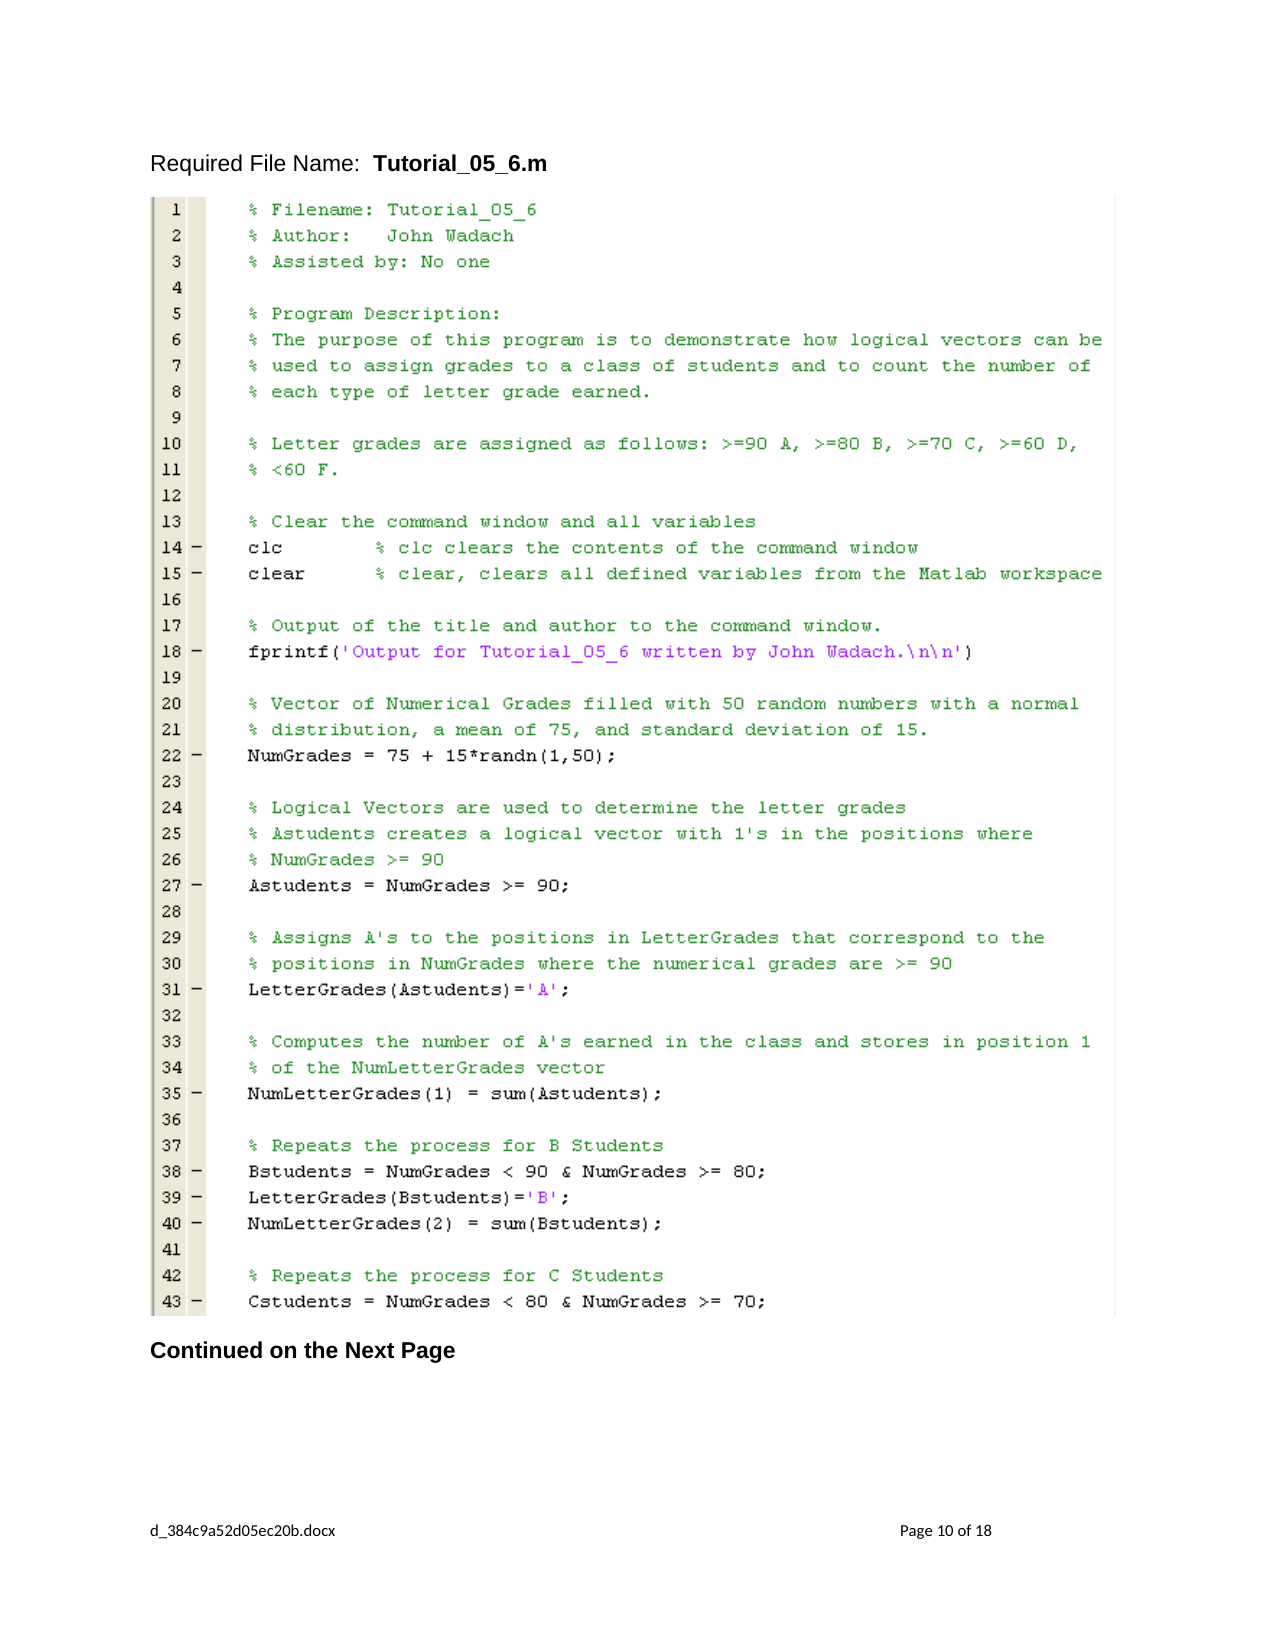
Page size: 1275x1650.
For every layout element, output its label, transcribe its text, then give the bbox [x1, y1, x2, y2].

picture [150, 197, 1147, 1316]
text Required File Name: Tutorial_05_6.m [150, 150, 1125, 176]
text Continued on the Next Page [150, 1337, 1125, 1363]
